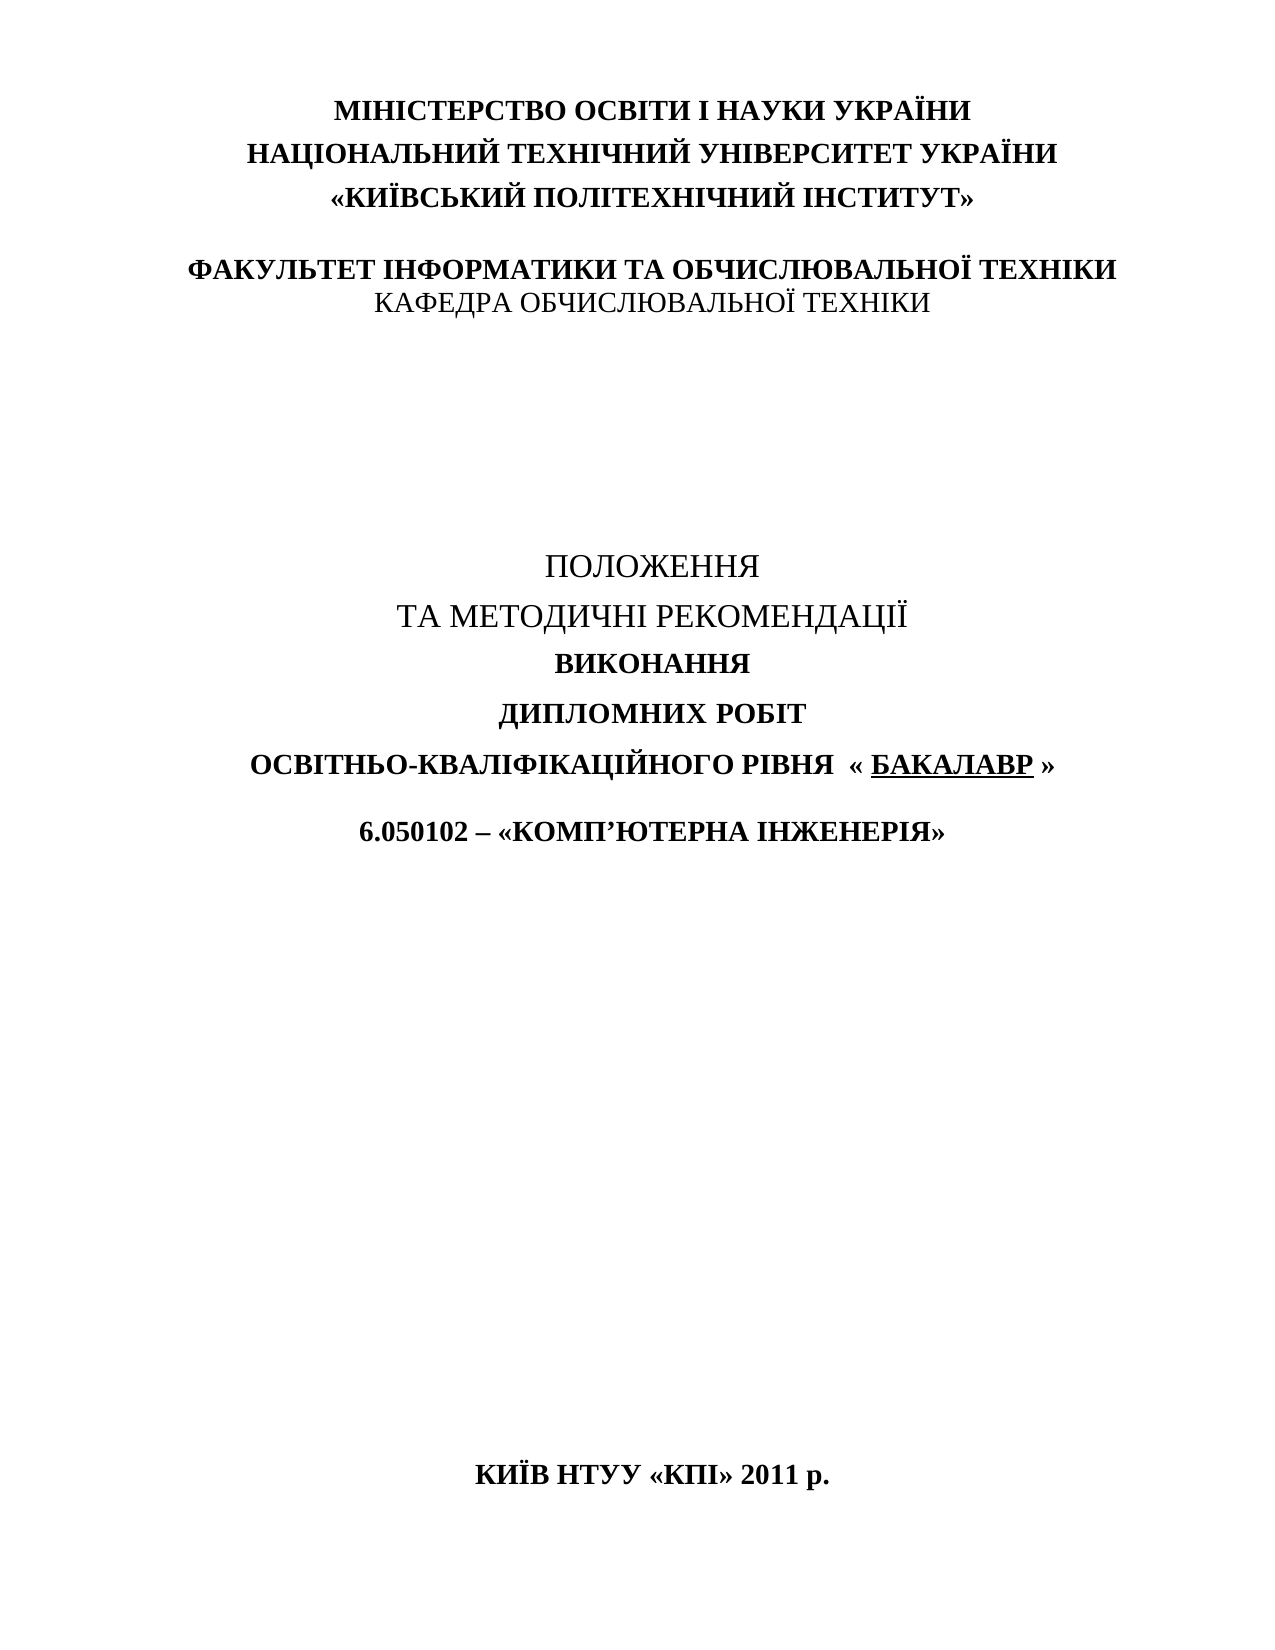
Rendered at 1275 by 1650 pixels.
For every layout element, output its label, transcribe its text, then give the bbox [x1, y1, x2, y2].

text ФАКУЛЬТЕТ ІНФОРМАТИКИ ТА ОБЧИСЛЮВАЛЬНОЇ ТЕХНІКИ [118, 252, 1186, 286]
text КАФЕДРА ОБЧИСЛЮВАЛЬНОЇ ТЕХНІКИ [118, 286, 1186, 319]
text 6.050102 – «КОМП’ЮТЕРНА ІНЖЕНЕРІЯ» [118, 814, 1186, 848]
text ТА МЕТОДИЧНІ РЕКОМЕНДАЦІЇ [118, 597, 1186, 635]
subtitle «КИЇВСЬКИЙ ПОЛІТЕХНІЧНИЙ ІНСТИТУТ» [118, 180, 1186, 213]
text ДИПЛОМНИХ РОБІТ [118, 697, 1186, 730]
subtitle MIHICTEPCTBO ОСВІТИ I НАУКИ УКРАЇНИ [118, 93, 1186, 126]
text ПОЛОЖЕННЯ [118, 547, 1186, 585]
text ВИКОНАННЯ [118, 646, 1186, 680]
text КИЇВ НТУУ «КПІ» 2011 р. [118, 1457, 1186, 1491]
subtitle НАЦІОНАЛЬНИЙ ТЕХНІЧНИЙ УНІВЕРСИТЕТ УКРАЇНИ [118, 136, 1186, 170]
text ОСВІТНЬО-КВАЛІФІКАЦІЙНОГО РІВНЯ « БАКАЛАВР » [118, 747, 1186, 781]
